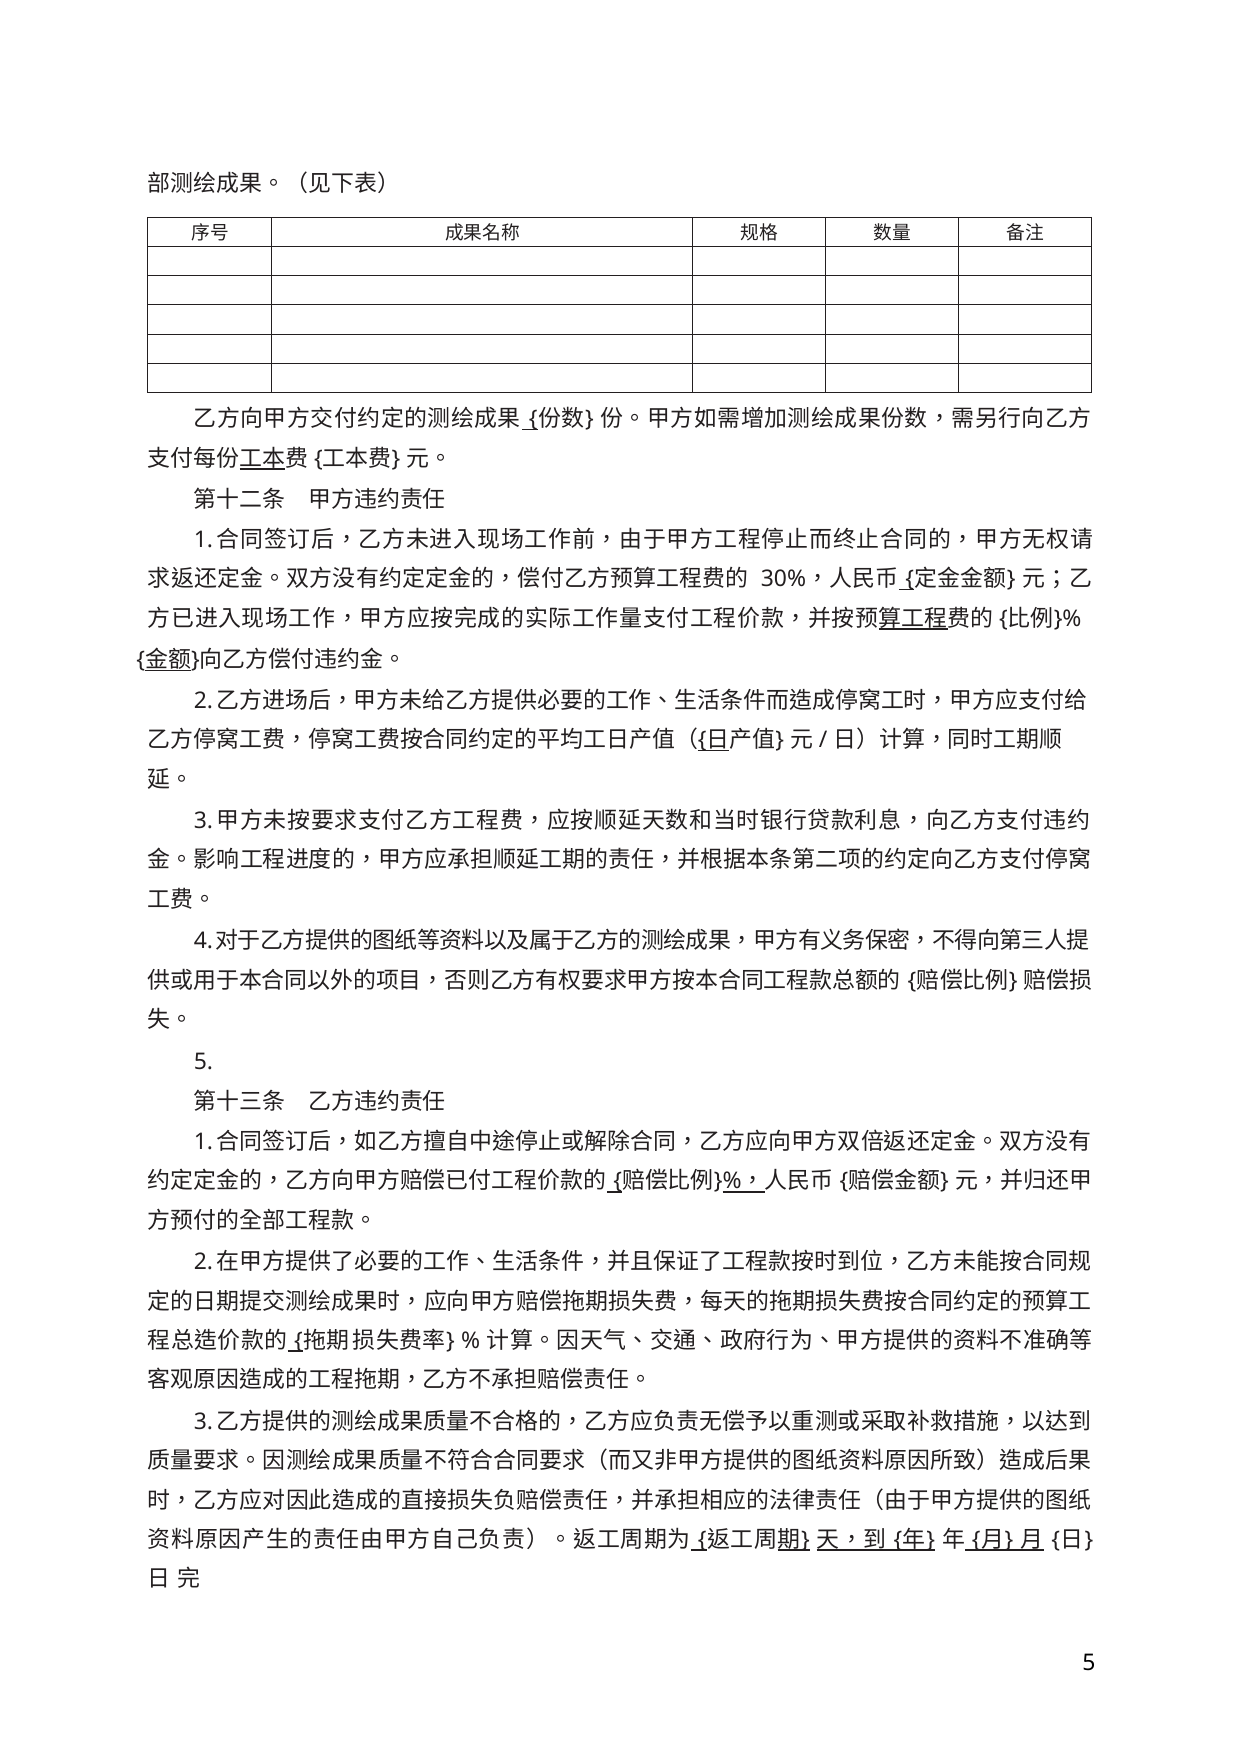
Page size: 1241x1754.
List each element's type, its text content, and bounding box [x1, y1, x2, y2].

text {金额}向乙方偿付违约金。 [136, 643, 1115, 674]
list 在甲方提供了必要的工作、生活条件，并且保证了工程款按时到位，乙方未能按合同规定的日期提交测绘成果时，应向甲方赔偿拖期损失费，每天的拖期损失费按合同约定的预算工程总造价款的 {拖期损失费率} % 计算。因天气、交通、政府行为、甲方提供的资料不准确等客观原因造成的工程拖期，乙方不承担赔偿责任。 [148, 1245, 1093, 1395]
table_cell [272, 305, 692, 333]
table_cell [272, 364, 692, 392]
table_cell [693, 364, 825, 392]
table_cell [272, 335, 692, 363]
text 部测绘成果。（见下表） [148, 167, 1115, 198]
table_cell [959, 364, 1091, 392]
table_cell [148, 335, 271, 363]
table_header 序号 [148, 218, 271, 246]
table_cell [826, 276, 958, 304]
table_cell [272, 247, 692, 275]
table_cell [148, 305, 271, 333]
table_cell [693, 335, 825, 363]
table_header 数量 [826, 218, 958, 246]
table_cell [148, 364, 271, 392]
text 第十二条 甲方违约责任 [193, 483, 1115, 514]
table_cell [693, 247, 825, 275]
table_cell [826, 335, 958, 363]
list 甲方未按要求支付乙方工程费，应按顺延天数和当时银行贷款利息，向乙方支付违约金。影响工程进度的，甲方应承担顺延工期的责任，并根据本条第二项的约定向乙方支付停窝工费。 [148, 804, 1093, 914]
text 第十三条 乙方违约责任 [193, 1084, 1115, 1116]
text 5. [193, 1045, 1115, 1076]
list 乙方提供的测绘成果质量不合格的，乙方应负责无偿予以重测或采取补救措施，以达到质量要求。因测绘成果质量不符合合同要求（而又非甲方提供的图纸资料原因所致）造成后果时，乙方应对因此造成的直接损失负赔偿责任，并承担相应的法律责任（由于甲方提供的图纸资料原因产生的责任由甲方自己负责）。返工周期为 {返工周期} 天，到 {年} 年 {月} 月 {日} 日 完 [148, 1405, 1093, 1594]
table_cell [826, 364, 958, 392]
list 合同签订后，乙方未进入现场工作前，由于甲方工程停止而终止合同的，甲方无权请求返还定金。双方没有约定定金的，偿付乙方预算工程费的 30%，人民币 {定金金额} 元；乙方已进入现场工作，甲方应按完成的实际工作量支付工程价款，并按预算工程费的 {比例}% [148, 523, 1093, 633]
table_cell [959, 305, 1091, 333]
table_cell [148, 276, 271, 304]
list 乙方进场后，甲方未给乙方提供必要的工作、生活条件而造成停窝工时，甲方应支付给乙方停窝工费，停窝工费按合同约定的平均工日产值（{日产值} 元 / 日）计算，同时工期顺延。 [148, 684, 1104, 794]
table_cell [148, 247, 271, 275]
table_cell [826, 305, 958, 333]
list 对于乙方提供的图纸等资料以及属于乙方的测绘成果，甲方有义务保密，不得向第三人提供或用于本合同以外的项目，否则乙方有权要求甲方按本合同工程款总额的 {赔偿比例} 赔偿损失。 [148, 924, 1092, 1034]
table_header 备注 [959, 218, 1091, 246]
table_header 成果名称 [272, 218, 692, 246]
list 合同签订后，如乙方擅自中途停止或解除合同，乙方应向甲方双倍返还定金。双方没有约定定金的，乙方向甲方赔偿已付工程价款的 {赔偿比例}%，人民币 {赔偿金额} 元，并归还甲方预付的全部工程款。 [148, 1125, 1093, 1235]
table_cell [272, 276, 692, 304]
table_header 规格 [693, 218, 825, 246]
table_cell [959, 276, 1091, 304]
table_cell [693, 276, 825, 304]
text 乙方向甲方交付约定的测绘成果 {份数} 份。甲方如需增加测绘成果份数，需另行向乙方支付每份工本费 {工本费} 元。 [148, 402, 1093, 473]
table_cell [693, 305, 825, 333]
table_cell [826, 247, 958, 275]
table_cell [959, 335, 1091, 363]
table_cell [959, 247, 1091, 275]
